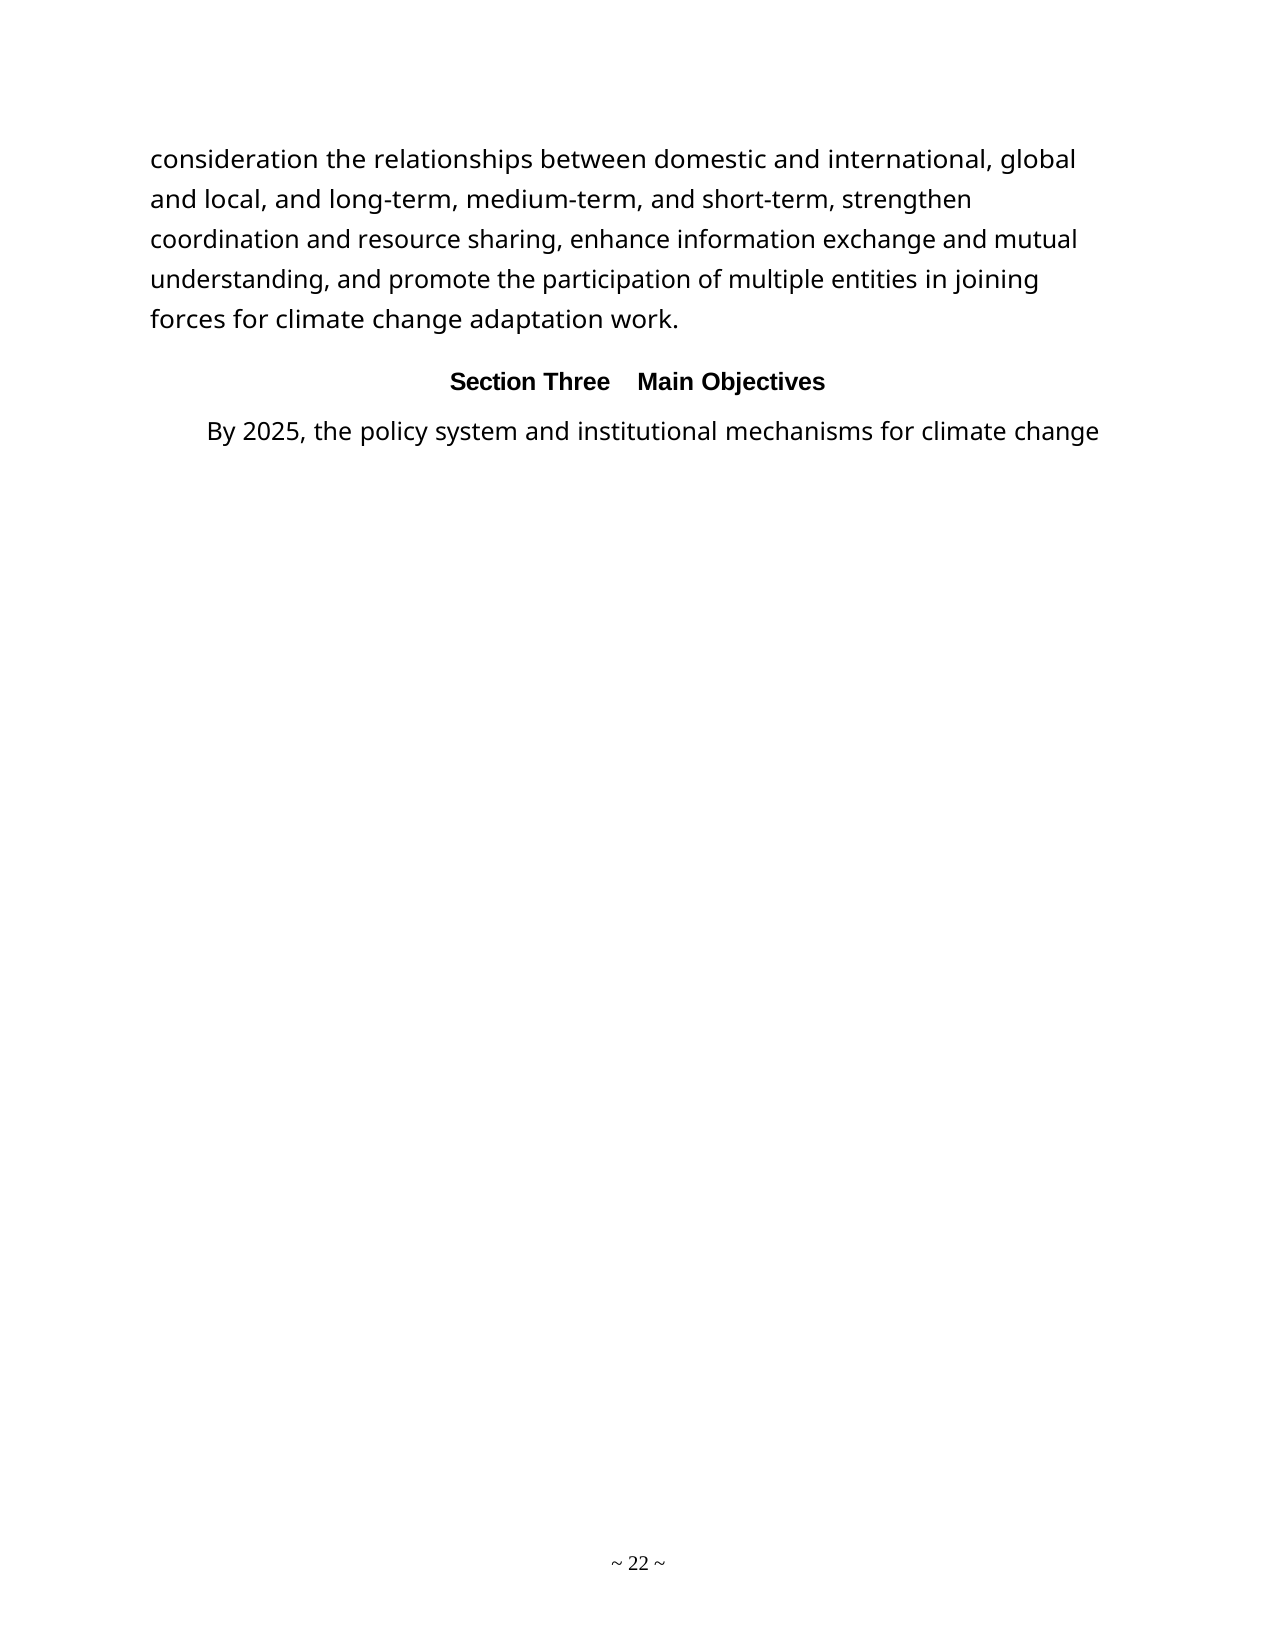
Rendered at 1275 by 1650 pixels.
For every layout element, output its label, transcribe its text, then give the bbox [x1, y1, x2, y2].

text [150, 142, 1108, 336]
subtitle Section Three Main Objectives [139, 367, 1136, 396]
text By 2025, the policy system and institutional mechanisms for climate change [206, 413, 1139, 447]
